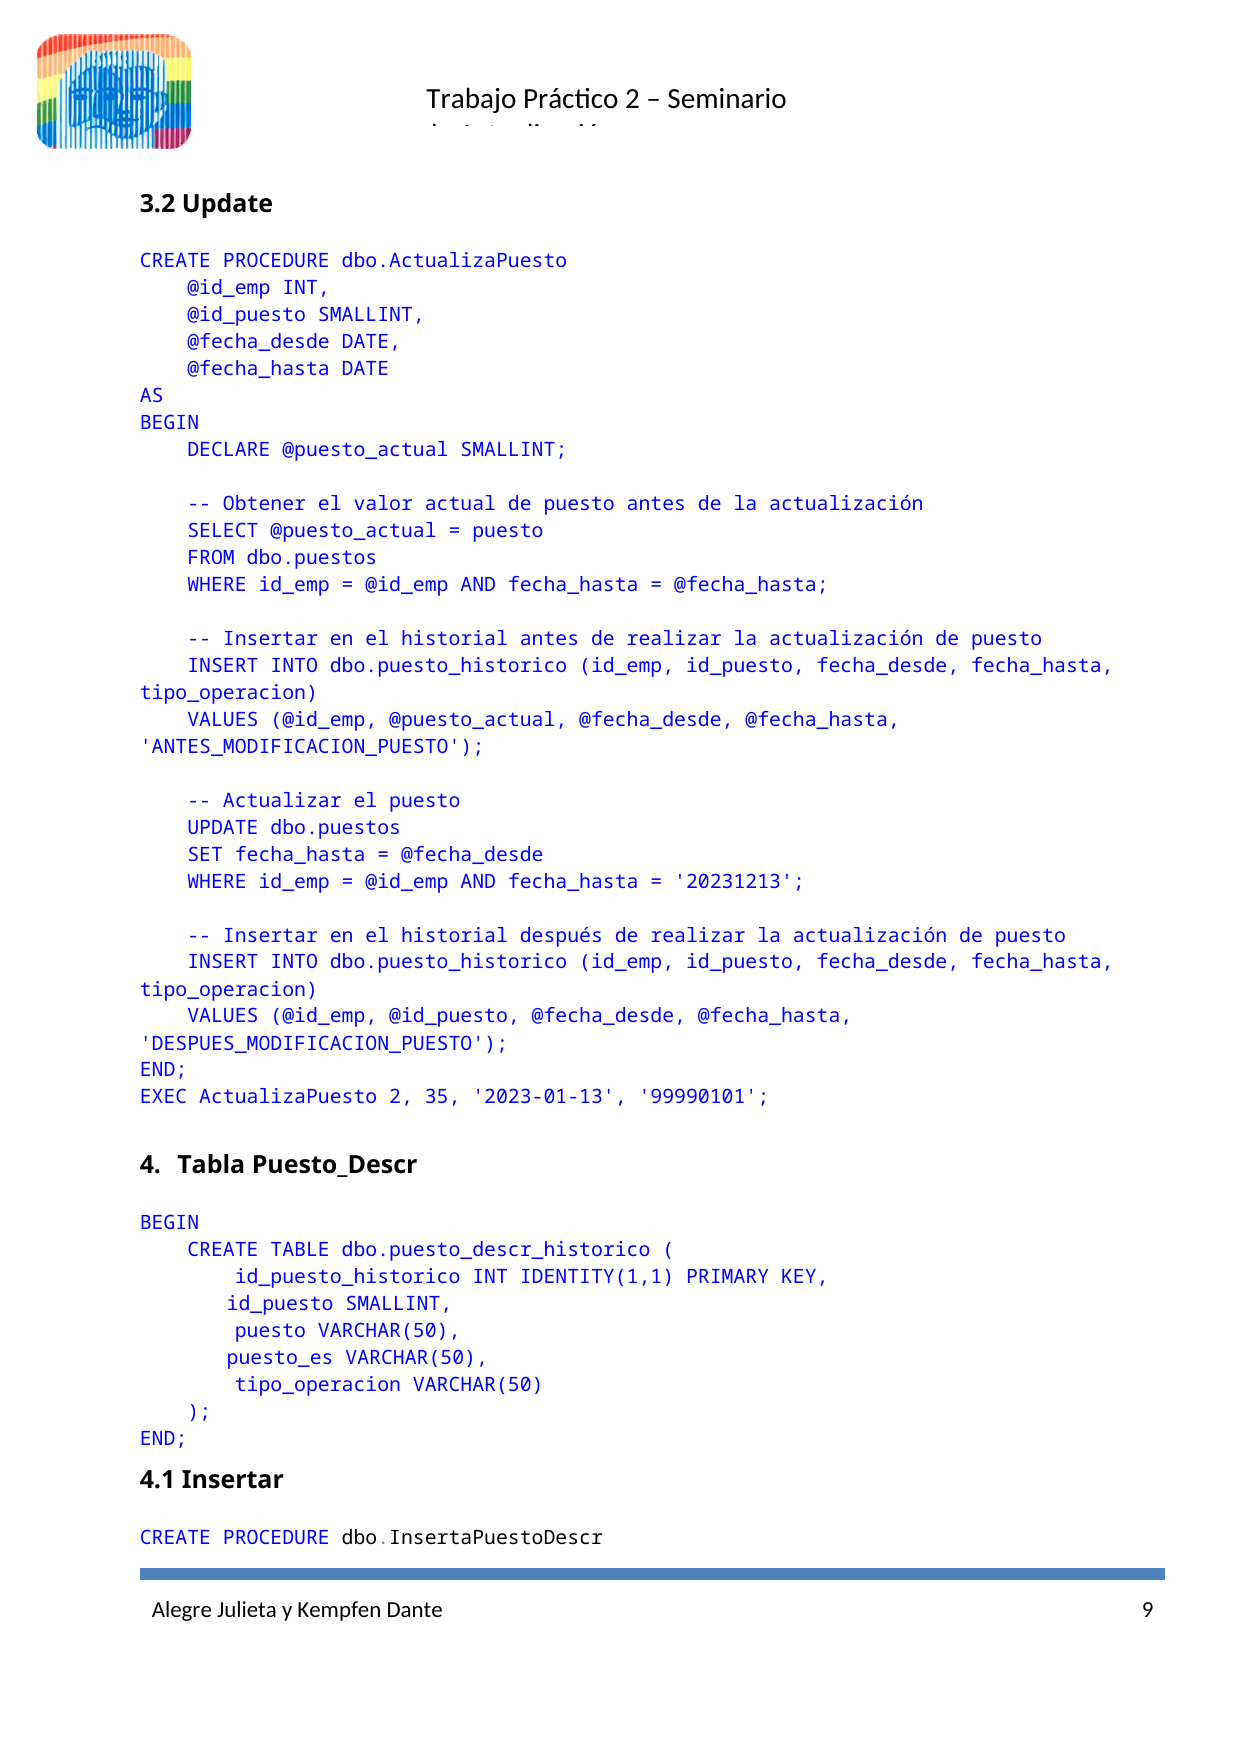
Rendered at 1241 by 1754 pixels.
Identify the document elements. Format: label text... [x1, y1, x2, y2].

text puesto_es VARCHAR(50), [139, 1343, 1165, 1370]
text SET fecha_hasta = @fecha_desde [139, 840, 1165, 867]
picture [36, 34, 191, 149]
text ); [139, 1397, 1165, 1424]
text -- Insertar en el historial después de realizar la actualización de puesto [139, 921, 1165, 948]
text EXEC ActualizaPuesto 2, 35, '2023-01-13', '99990101'; [139, 1083, 1165, 1110]
text VALUES (@id_emp, @id_puesto, @fecha_desde, @fecha_hasta, 'DESPUES_MODIFICACION_PUESTO'); [139, 1002, 1165, 1056]
text @id_puesto SMALLINT, [139, 300, 1165, 327]
text puesto VARCHAR(50), [139, 1316, 1165, 1343]
text UPDATE dbo.puestos [139, 813, 1165, 840]
text VALUES (@id_emp, @puesto_actual, @fecha_desde, @fecha_hasta, 'ANTES_MODIFICACION_PUESTO'); [139, 705, 1165, 759]
text @fecha_desde DATE, [139, 327, 1165, 354]
text WHERE id_emp = @id_emp AND fecha_hasta = @fecha_hasta; [139, 570, 1165, 597]
text BEGIN [139, 408, 1165, 435]
text CREATE PROCEDURE dbo.ActualizaPuesto [139, 246, 1165, 273]
text DECLARE @puesto_actual SMALLINT; [139, 435, 1165, 462]
text FROM dbo.puestos [139, 543, 1165, 570]
subtitle 3.2 Update [139, 185, 1165, 219]
text INSERT INTO dbo.puesto_historico (id_emp, id_puesto, fecha_desde, fecha_hasta, tipo_operacion) [139, 948, 1165, 1002]
text tipo_operacion VARCHAR(50) [139, 1370, 1165, 1397]
text AS [139, 381, 1165, 408]
subtitle Tabla Puesto_Descr [139, 1147, 1165, 1181]
text @id_emp INT, [139, 273, 1165, 300]
subtitle 4.1 Insertar [139, 1461, 1165, 1495]
text -- Actualizar el puesto [139, 786, 1165, 813]
text END; [139, 1424, 1165, 1451]
text WHERE id_emp = @id_emp AND fecha_hasta = '20231213'; [139, 867, 1165, 894]
text INSERT INTO dbo.puesto_historico (id_emp, id_puesto, fecha_desde, fecha_hasta, tipo_operacion) [139, 651, 1165, 705]
text END; [139, 1056, 1165, 1083]
text @fecha_hasta DATE [139, 354, 1165, 381]
text -- Obtener el valor actual de puesto antes de la actualización [139, 489, 1165, 516]
text id_puesto_historico INT IDENTITY(1,1) PRIMARY KEY, [139, 1262, 1165, 1289]
text SELECT @puesto_actual = puesto [139, 516, 1165, 543]
text id_puesto SMALLINT, [139, 1289, 1165, 1316]
text -- Insertar en el historial antes de realizar la actualización de puesto [139, 624, 1165, 651]
text CREATE PROCEDURE dbo.InsertaPuestoDescr [139, 1523, 1165, 1550]
text BEGIN [139, 1208, 1165, 1235]
text CREATE TABLE dbo.puesto_descr_historico ( [139, 1235, 1165, 1262]
